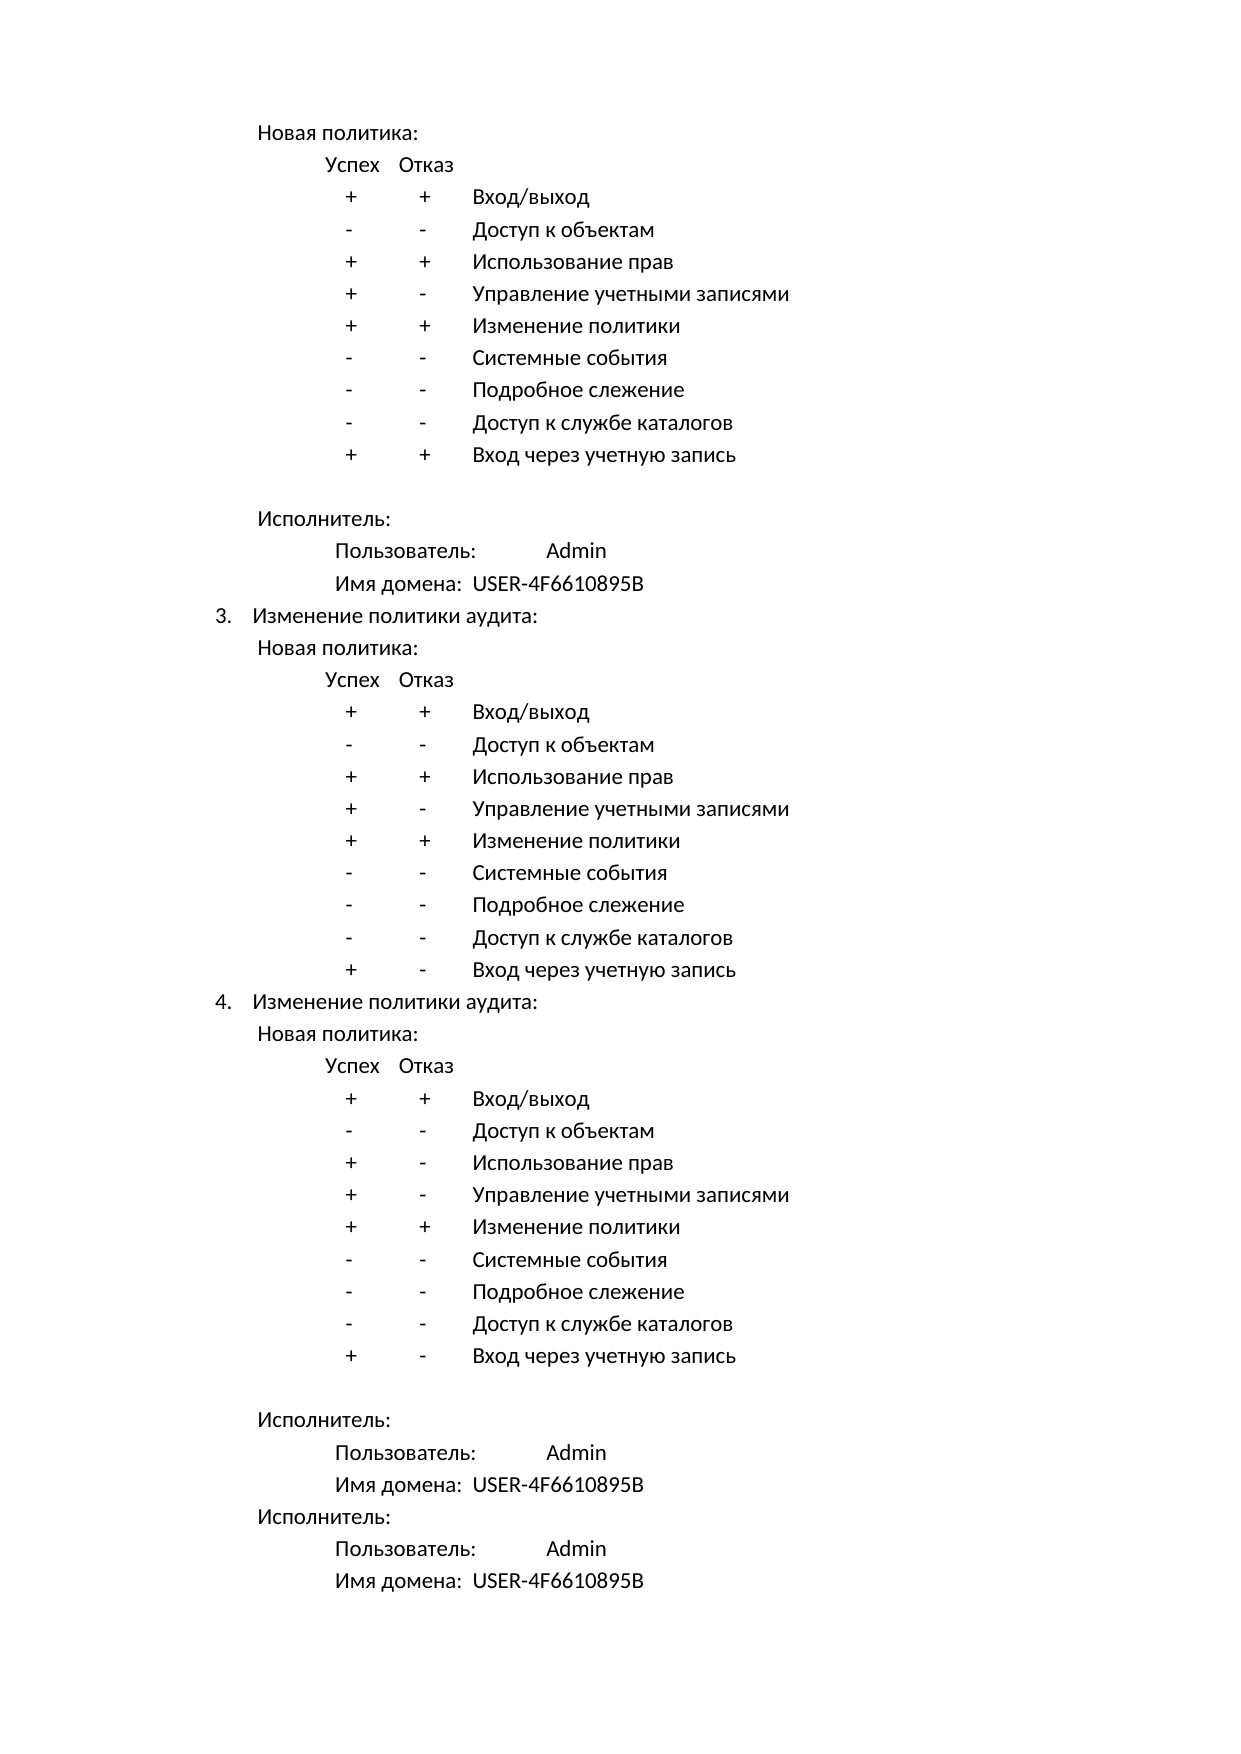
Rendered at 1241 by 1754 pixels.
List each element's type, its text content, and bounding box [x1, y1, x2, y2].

list - - Доступ к службе каталогов [252, 1309, 1152, 1337]
list Исполнитель: [252, 1502, 1152, 1530]
list + - Управление учетными записями [252, 279, 1152, 307]
list Пользователь: Admin [252, 1438, 1152, 1466]
list - - Подробное слежение [252, 1277, 1152, 1305]
list - - Подробное слежение [252, 891, 1152, 919]
list Успех Отказ [252, 150, 1152, 178]
list Пользователь: Admin [252, 537, 1152, 564]
list - - Доступ к объектам [252, 1116, 1152, 1144]
list + + Использование прав [252, 762, 1152, 790]
list - - Доступ к объектам [252, 730, 1152, 758]
list - - Доступ к объектам [252, 215, 1152, 243]
list - - Доступ к службе каталогов [252, 408, 1152, 436]
list - - Системные события [252, 343, 1152, 371]
list + - Вход через учетную запись [252, 1341, 1152, 1369]
list Изменение политики аудита: [215, 987, 1152, 1015]
list Новая политика: [252, 633, 1152, 661]
list - - Системные события [252, 858, 1152, 886]
list Исполнитель: [252, 1406, 1152, 1434]
list Имя домена: USER-4F6610895B [252, 569, 1152, 597]
list + + Изменение политики [252, 1212, 1152, 1241]
list + - Управление учетными записями [252, 1180, 1152, 1208]
list Пользователь: Admin [252, 1534, 1152, 1562]
list + + Изменение политики [252, 826, 1152, 854]
list + + Использование прав [252, 247, 1152, 275]
list Новая политика: [252, 118, 1152, 146]
list Исполнитель: [252, 504, 1152, 532]
list + + Вход/выход [252, 697, 1152, 726]
list Изменение политики аудита: [215, 601, 1152, 629]
list + - Управление учетными записями [252, 794, 1152, 822]
list + + Вход через учетную запись [252, 440, 1152, 468]
list Успех Отказ [252, 1052, 1152, 1079]
list + + Изменение политики [252, 311, 1152, 339]
list - - Системные события [252, 1245, 1152, 1273]
list + + Вход/выход [252, 1084, 1152, 1112]
list + - Использование прав [252, 1148, 1152, 1176]
list Успех Отказ [252, 665, 1152, 693]
list - - Подробное слежение [252, 376, 1152, 404]
list Новая политика: [252, 1019, 1152, 1047]
list Имя домена: USER-4F6610895B [252, 1567, 1152, 1594]
list Имя домена: USER-4F6610895B [252, 1470, 1152, 1498]
list + - Вход через учетную запись [252, 955, 1152, 983]
list + + Вход/выход [252, 182, 1152, 211]
list - - Доступ к службе каталогов [252, 923, 1152, 951]
